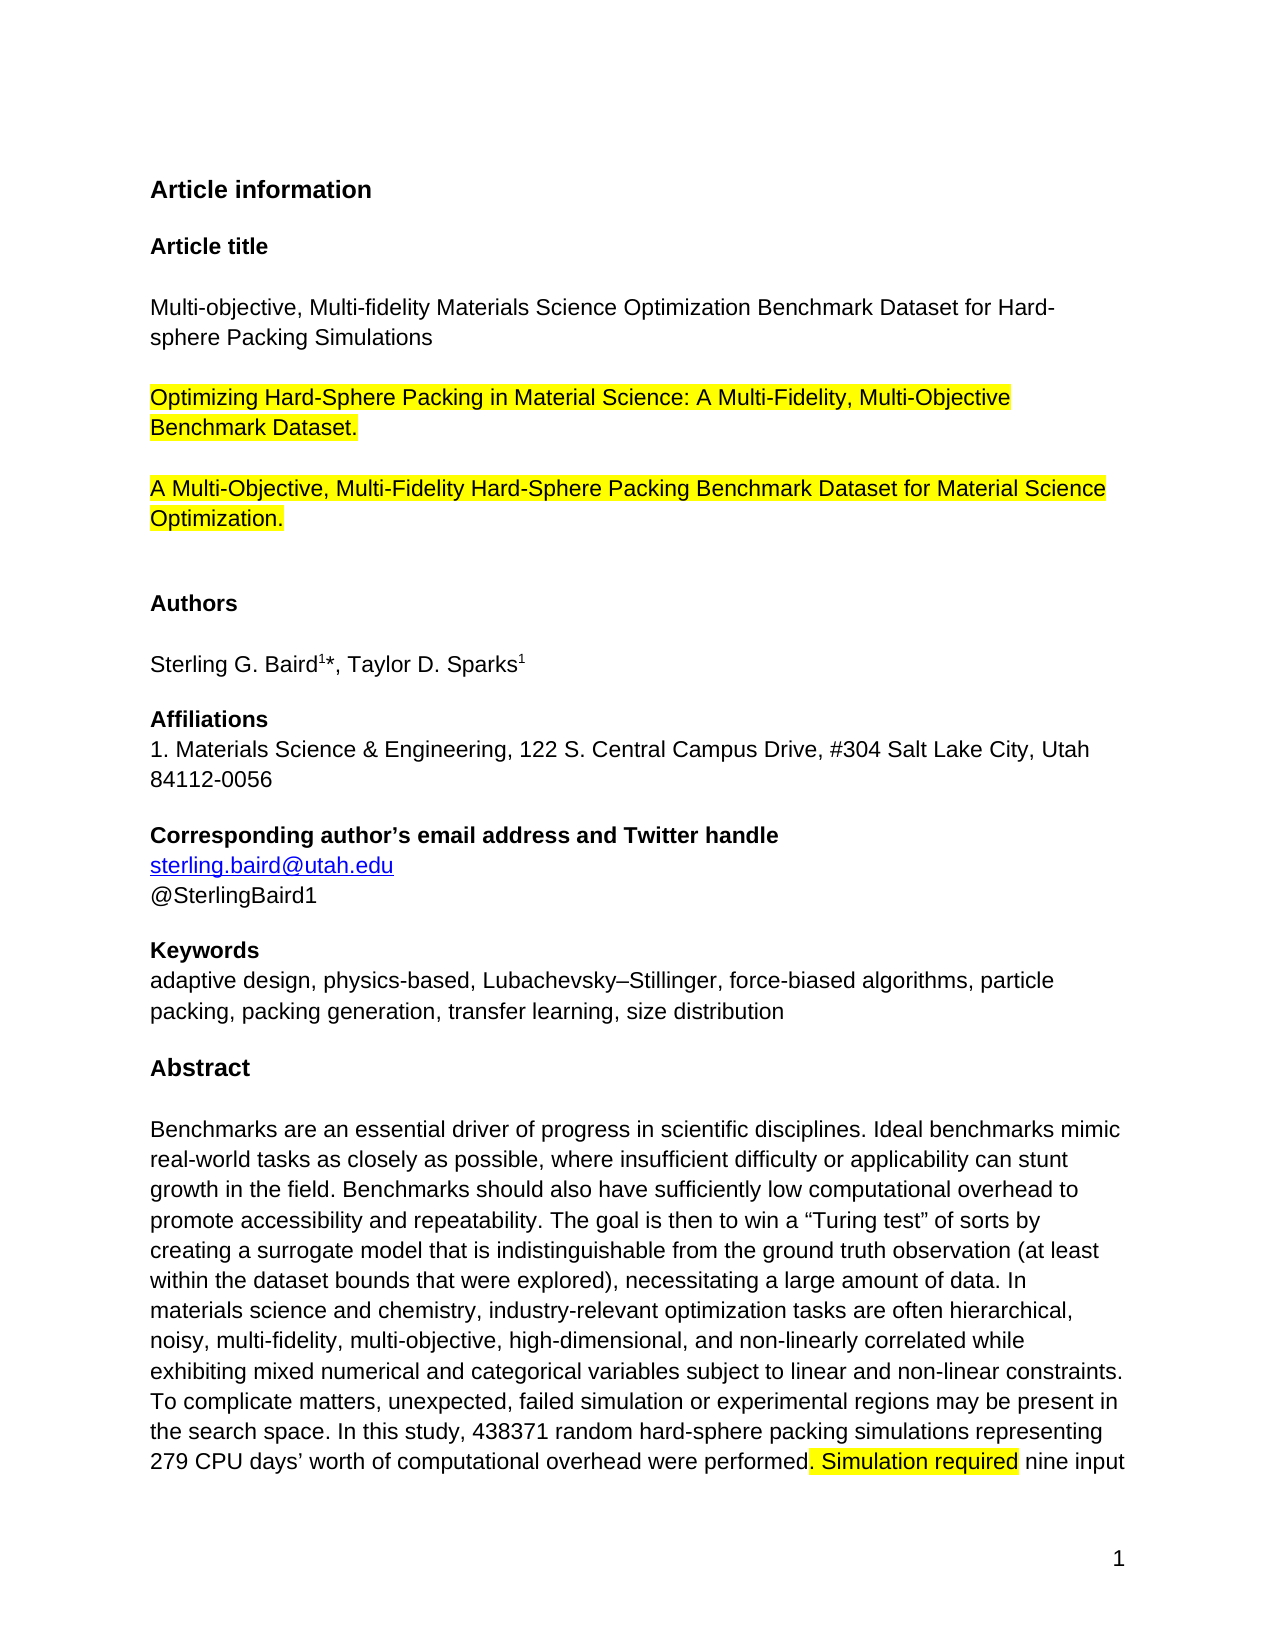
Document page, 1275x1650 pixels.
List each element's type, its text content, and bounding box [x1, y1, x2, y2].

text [150, 1116, 1125, 1475]
text Corresponding author’s email address and Twitter handle [150, 822, 1125, 848]
text Abstract [150, 1053, 1125, 1082]
text sterling.baird@utah.edu [150, 852, 1125, 878]
text Optimizing Hard-Sphere Packing in Material Science: A Multi-Fidelity, Multi-Objective Benchmark Dataset. [150, 384, 1125, 441]
text adaptive design, physics-based, Lubachevsky–Stillinger, force-biased algorithms, particle packing, packing generation, transfer learning, size distribution [150, 967, 1125, 1024]
text 1. Materials Science & Engineering, 122 S. Central Campus Drive, #304 Salt Lake City, Utah 84112-0056 [150, 736, 1125, 793]
text Keywords [150, 937, 1125, 963]
text Article title [150, 233, 1125, 259]
text Article information [150, 175, 1125, 204]
text Affiliations [150, 706, 1125, 732]
text Multi-objective, Multi-fidelity Materials Science Optimization Benchmark Dataset for Hard-sphere Packing Simulations [150, 293, 1125, 350]
text A Multi-Objective, Multi-Fidelity Hard-Sphere Packing Benchmark Dataset for Material Science Optimization. [150, 475, 1125, 531]
text @SterlingBaird1 [150, 882, 1125, 908]
text Authors [150, 590, 1125, 617]
text Sterling G. Baird1*, Taylor D. Sparks1 [150, 651, 1125, 677]
